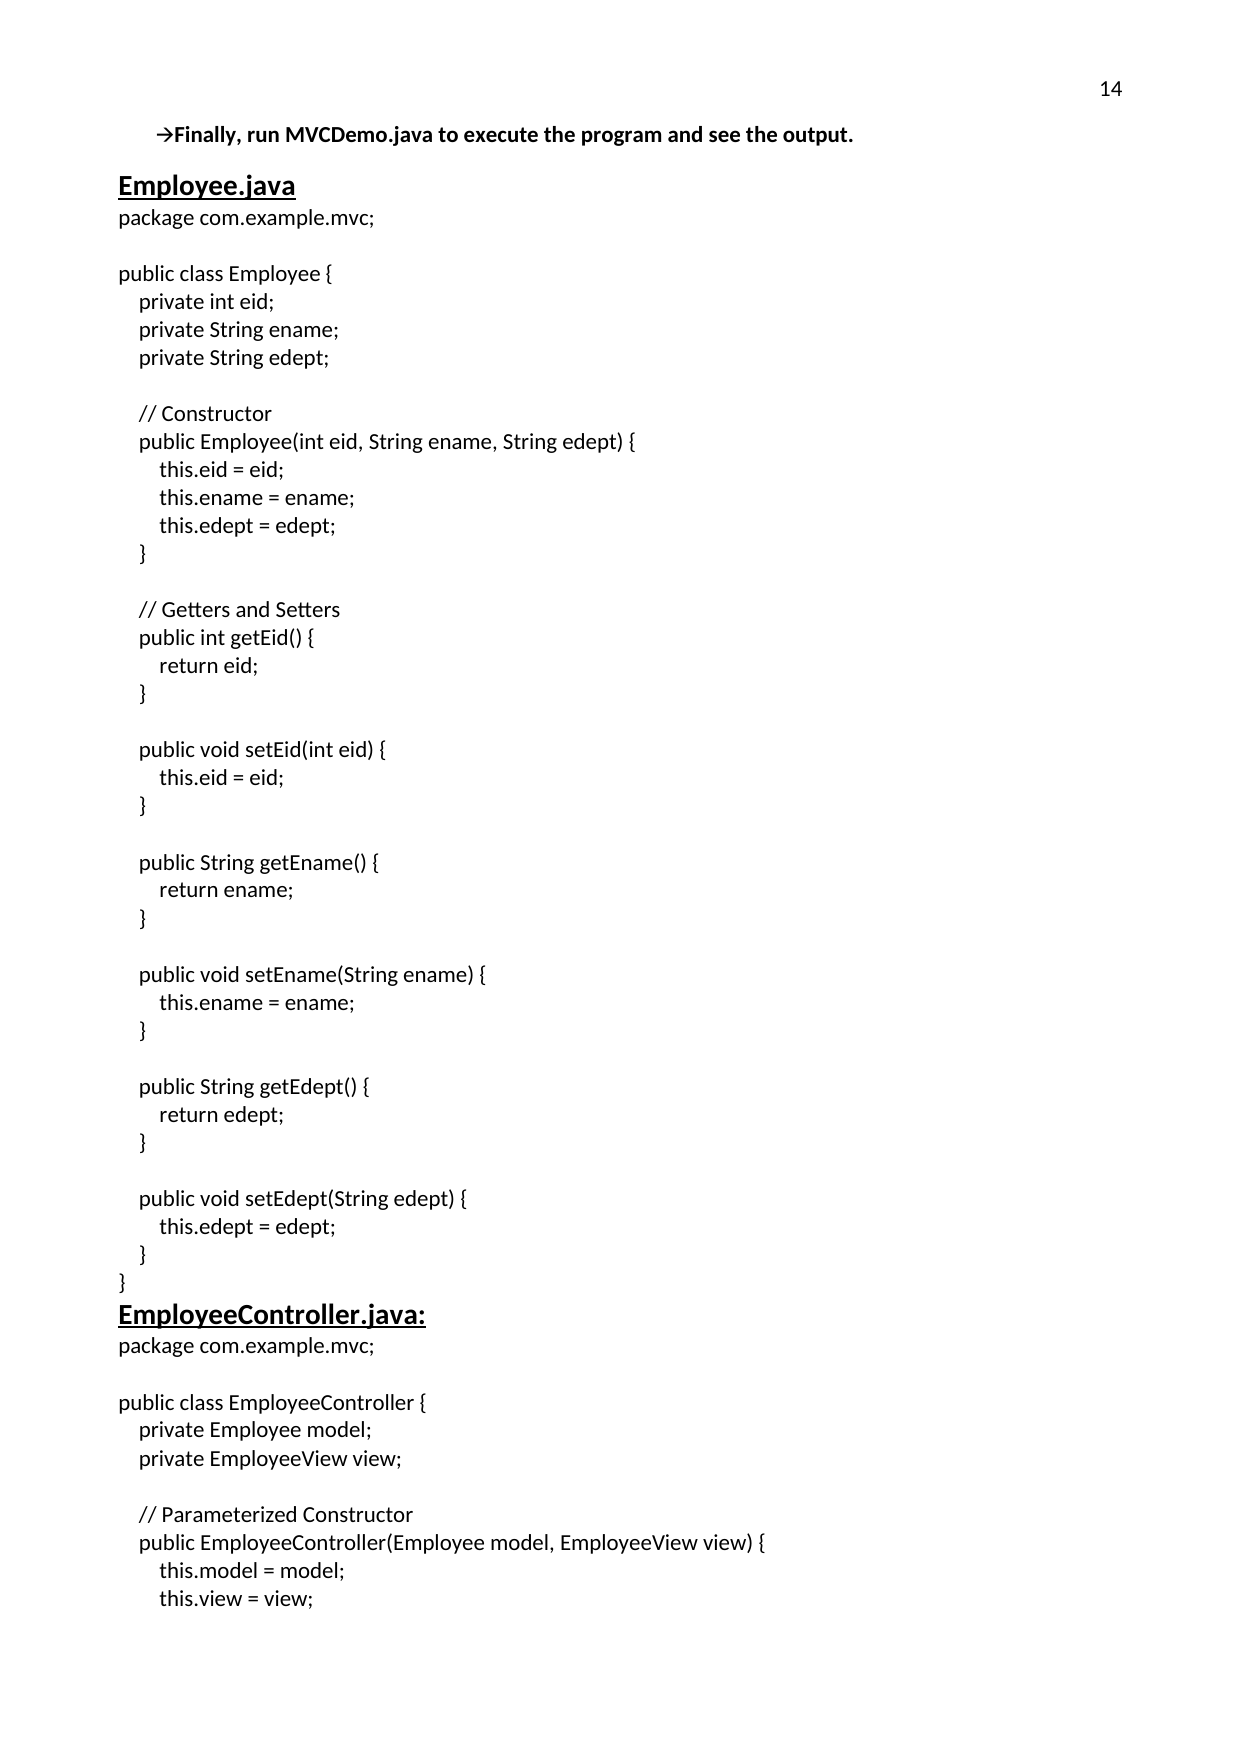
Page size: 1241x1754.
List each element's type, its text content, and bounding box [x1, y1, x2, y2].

text public int getEid() { [118, 623, 1122, 651]
text return eid; [118, 651, 1122, 679]
text } [118, 1016, 1122, 1044]
text // Parameterized Constructor [118, 1500, 1122, 1528]
text EmployeeController.java: [118, 1296, 1122, 1332]
text private int eid; [118, 287, 1122, 315]
text return edept; [118, 1100, 1122, 1128]
text } [118, 539, 1122, 567]
text // Getters and Setters [118, 595, 1122, 623]
text this.ename = ename; [118, 988, 1122, 1016]
text package com.example.mvc; [118, 203, 1122, 231]
text } [118, 792, 1122, 819]
text package com.example.mvc; [118, 1332, 1122, 1359]
text private EmployeeView view; [118, 1444, 1122, 1472]
text public class EmployeeController { [118, 1388, 1122, 1416]
text public String getEdept() { [118, 1072, 1122, 1100]
text public String getEname() { [118, 848, 1122, 876]
text } [118, 1268, 1122, 1296]
text } [118, 1240, 1122, 1268]
text private Employee model; [118, 1416, 1122, 1444]
text this.model = model; [118, 1556, 1122, 1584]
text private String edept; [118, 343, 1122, 371]
text this.ename = ename; [118, 483, 1122, 511]
text public Employee(int eid, String ename, String edept) { [118, 427, 1122, 455]
text public void setEdept(String edept) { [118, 1184, 1122, 1212]
text public EmployeeController(Employee model, EmployeeView view) { [118, 1528, 1122, 1556]
text Employee.java [118, 167, 1122, 203]
text // Constructor [118, 399, 1122, 427]
text } [118, 1128, 1122, 1156]
text public void setEid(int eid) { [118, 736, 1122, 763]
text } [118, 679, 1122, 707]
text this.edept = edept; [118, 1212, 1122, 1240]
text return ename; [118, 876, 1122, 904]
text public void setEname(String ename) { [118, 960, 1122, 988]
text this.view = view; [118, 1584, 1122, 1612]
text 🡪Finally, run MVCDemo.java to execute the program and see the output. [156, 121, 1122, 149]
text this.eid = eid; [118, 763, 1122, 792]
text this.edept = edept; [118, 511, 1122, 539]
text this.eid = eid; [118, 455, 1122, 483]
text private String ename; [118, 315, 1122, 343]
text } [118, 904, 1122, 932]
text public class Employee { [118, 259, 1122, 287]
